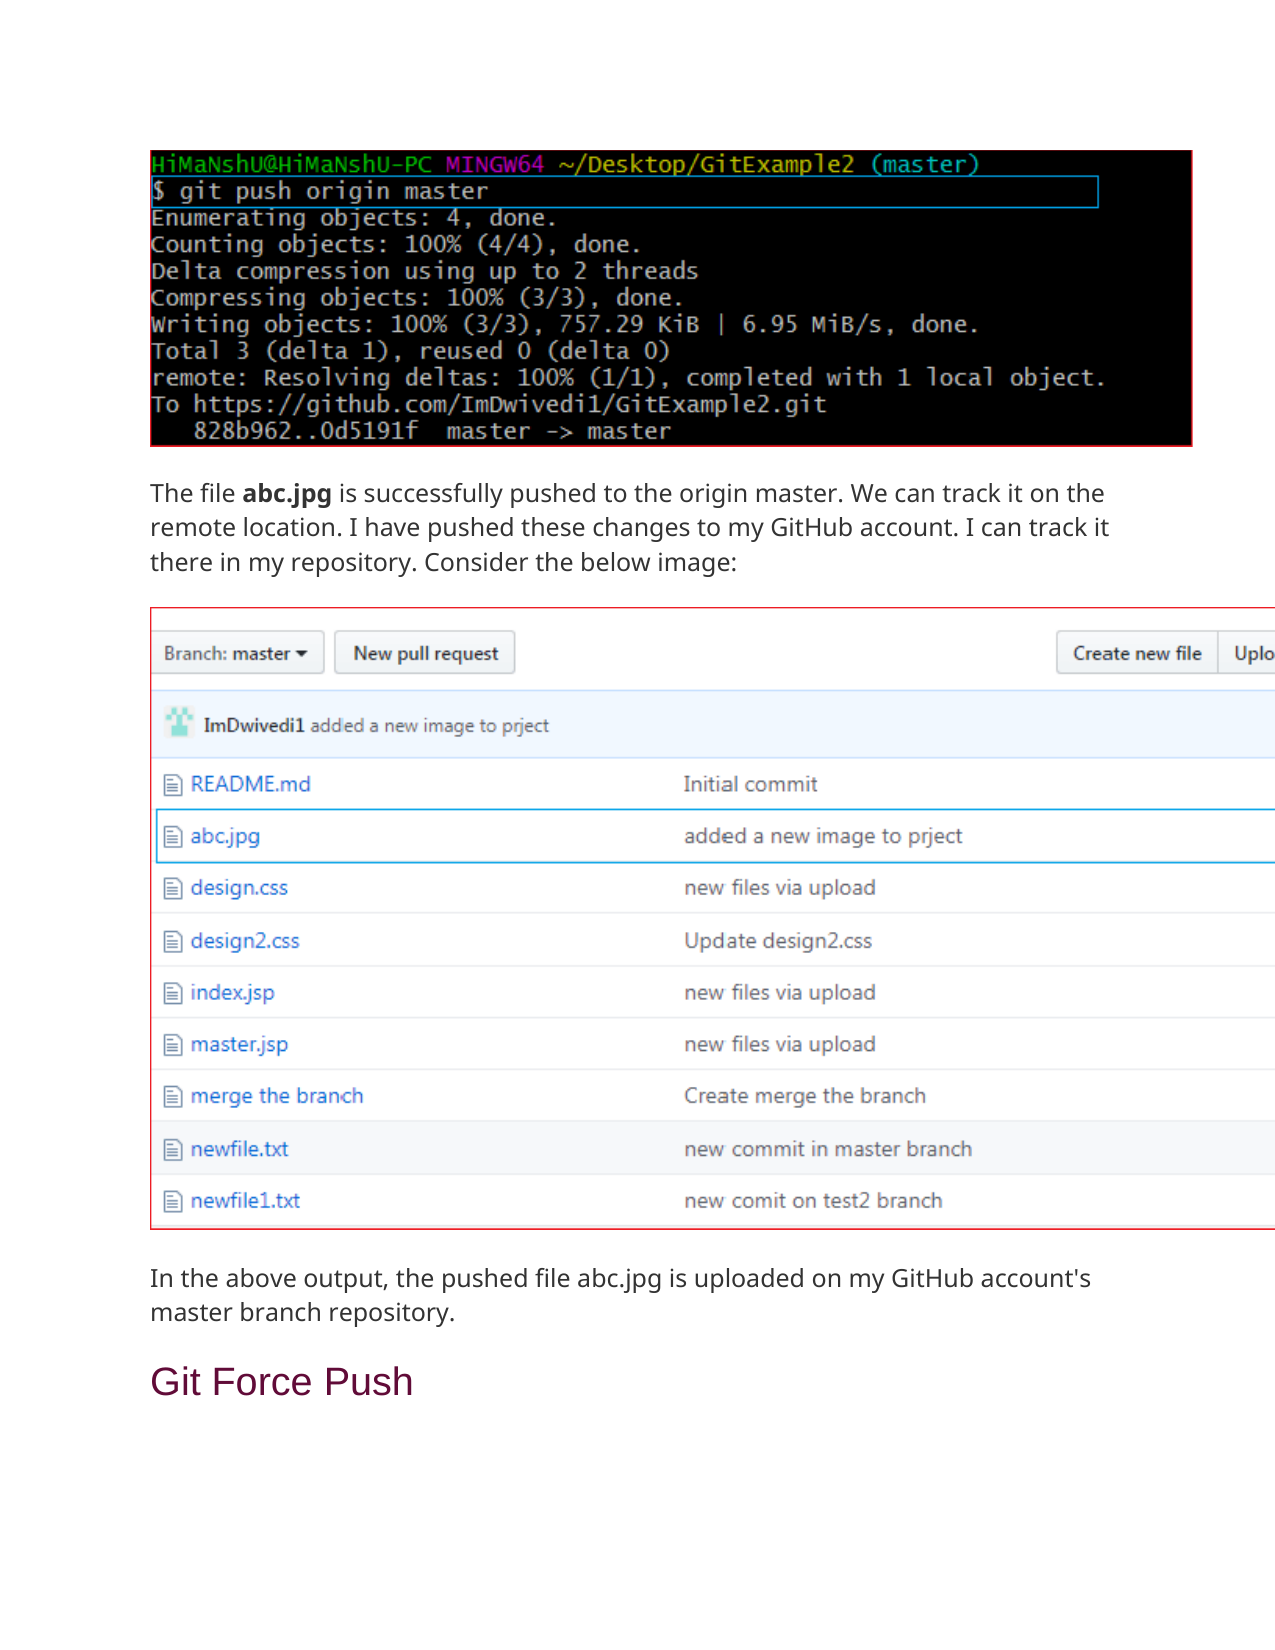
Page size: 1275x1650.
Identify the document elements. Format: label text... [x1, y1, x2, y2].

text In the above output, the pushed file abc.jpg is uploaded on my GitHub account's master branch repository. [150, 1261, 1125, 1329]
text The file abc.jpg is successfully pushed to the origin master. We can track it on the remote location. I have pushed these changes to my GitHub account. I can track it there in my repository. Consider the below image: [150, 476, 1125, 578]
picture [150, 150, 1193, 447]
subtitle Git Force Push [150, 1358, 1125, 1403]
picture [150, 607, 1275, 1230]
